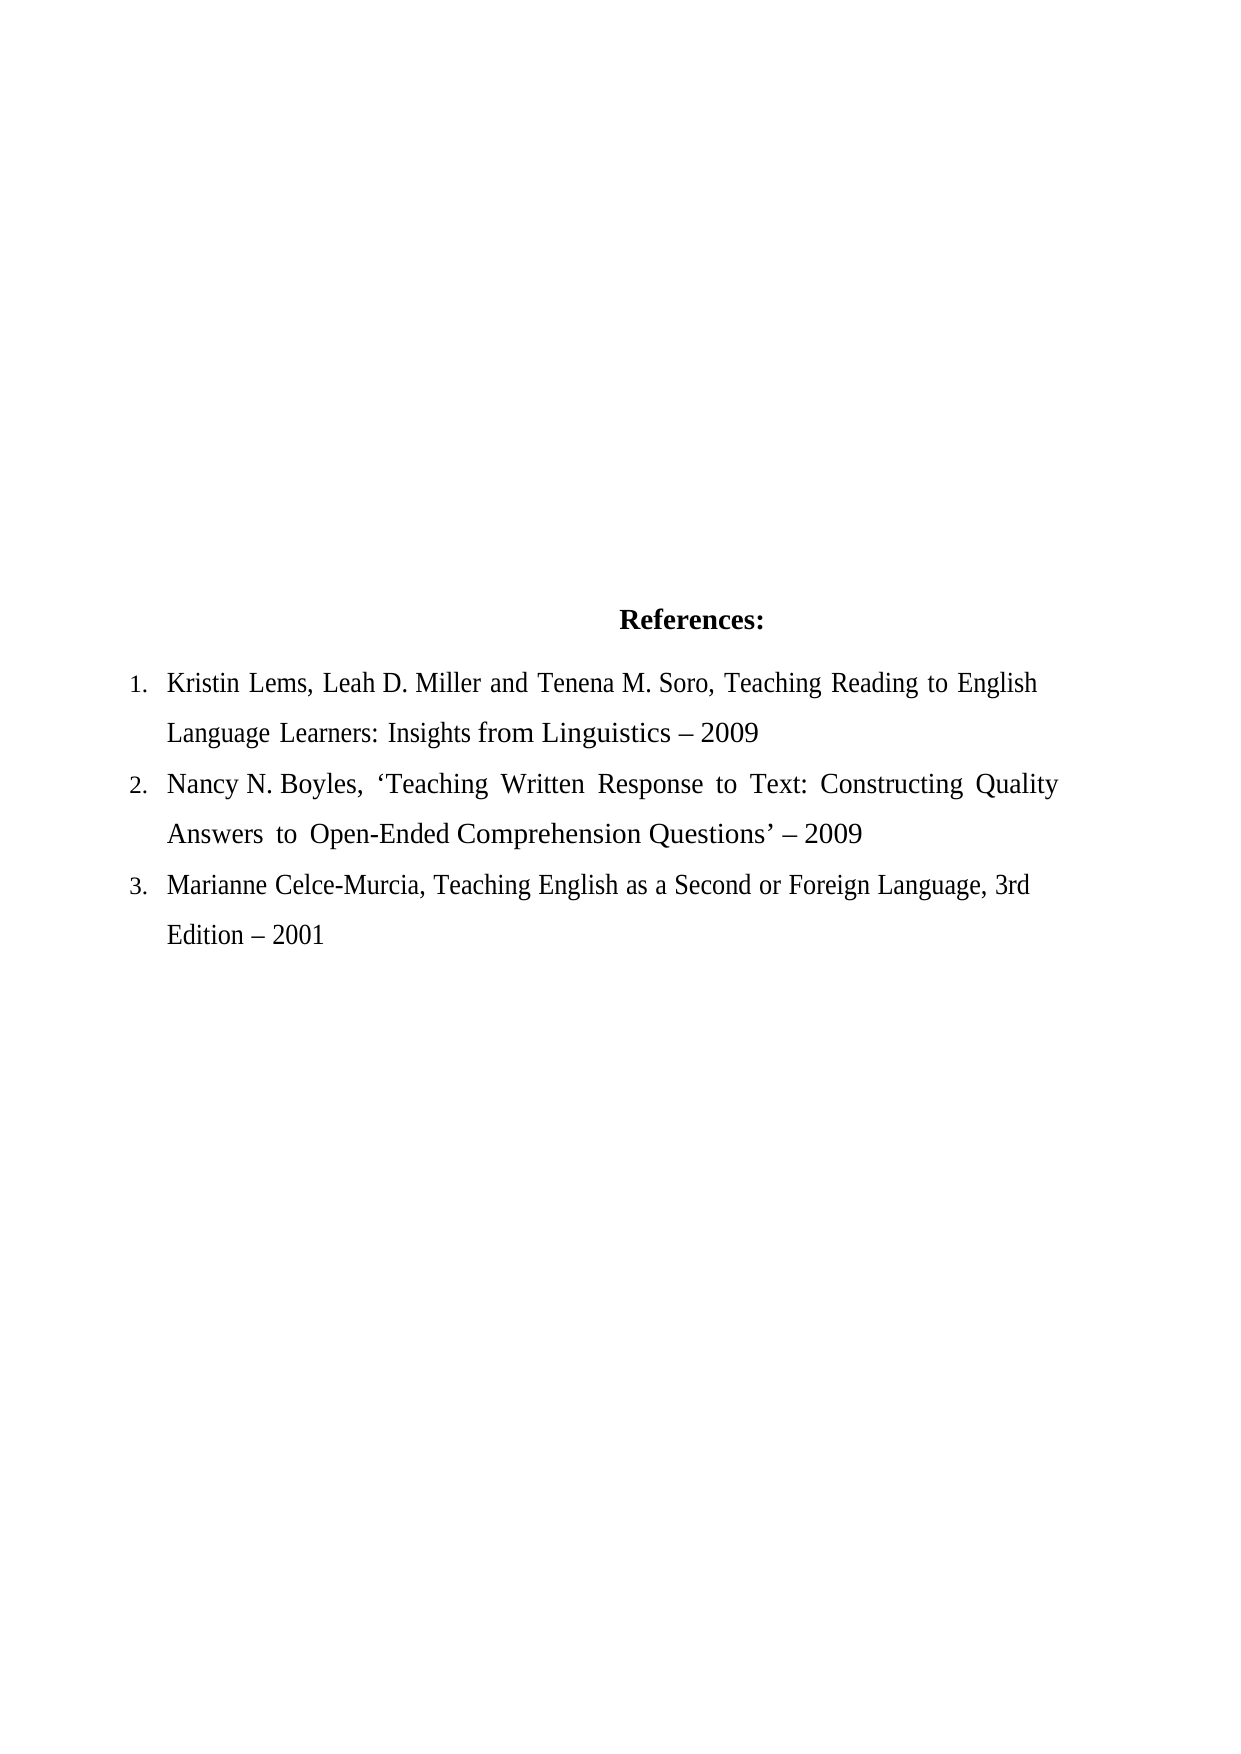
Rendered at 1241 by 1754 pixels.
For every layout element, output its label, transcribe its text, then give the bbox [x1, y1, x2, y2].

text References: [619, 602, 1092, 635]
list Marianne Celce‑Murcia, Teaching English as a Second or Foreign Language, 3rd Edition – 2001 [129, 867, 1092, 951]
list Nancy N. Boyles, ‘Teaching Written Response to Text: Constructing Quality Answers to Open‑Ended Comprehension Questions’ – 2009 [129, 766, 1092, 850]
list Kristin Lems, Leah D. Miller and Tenena M. Soro, Teaching Reading to English Language Learners: Insights from Linguistics – 2009 [129, 665, 1092, 749]
